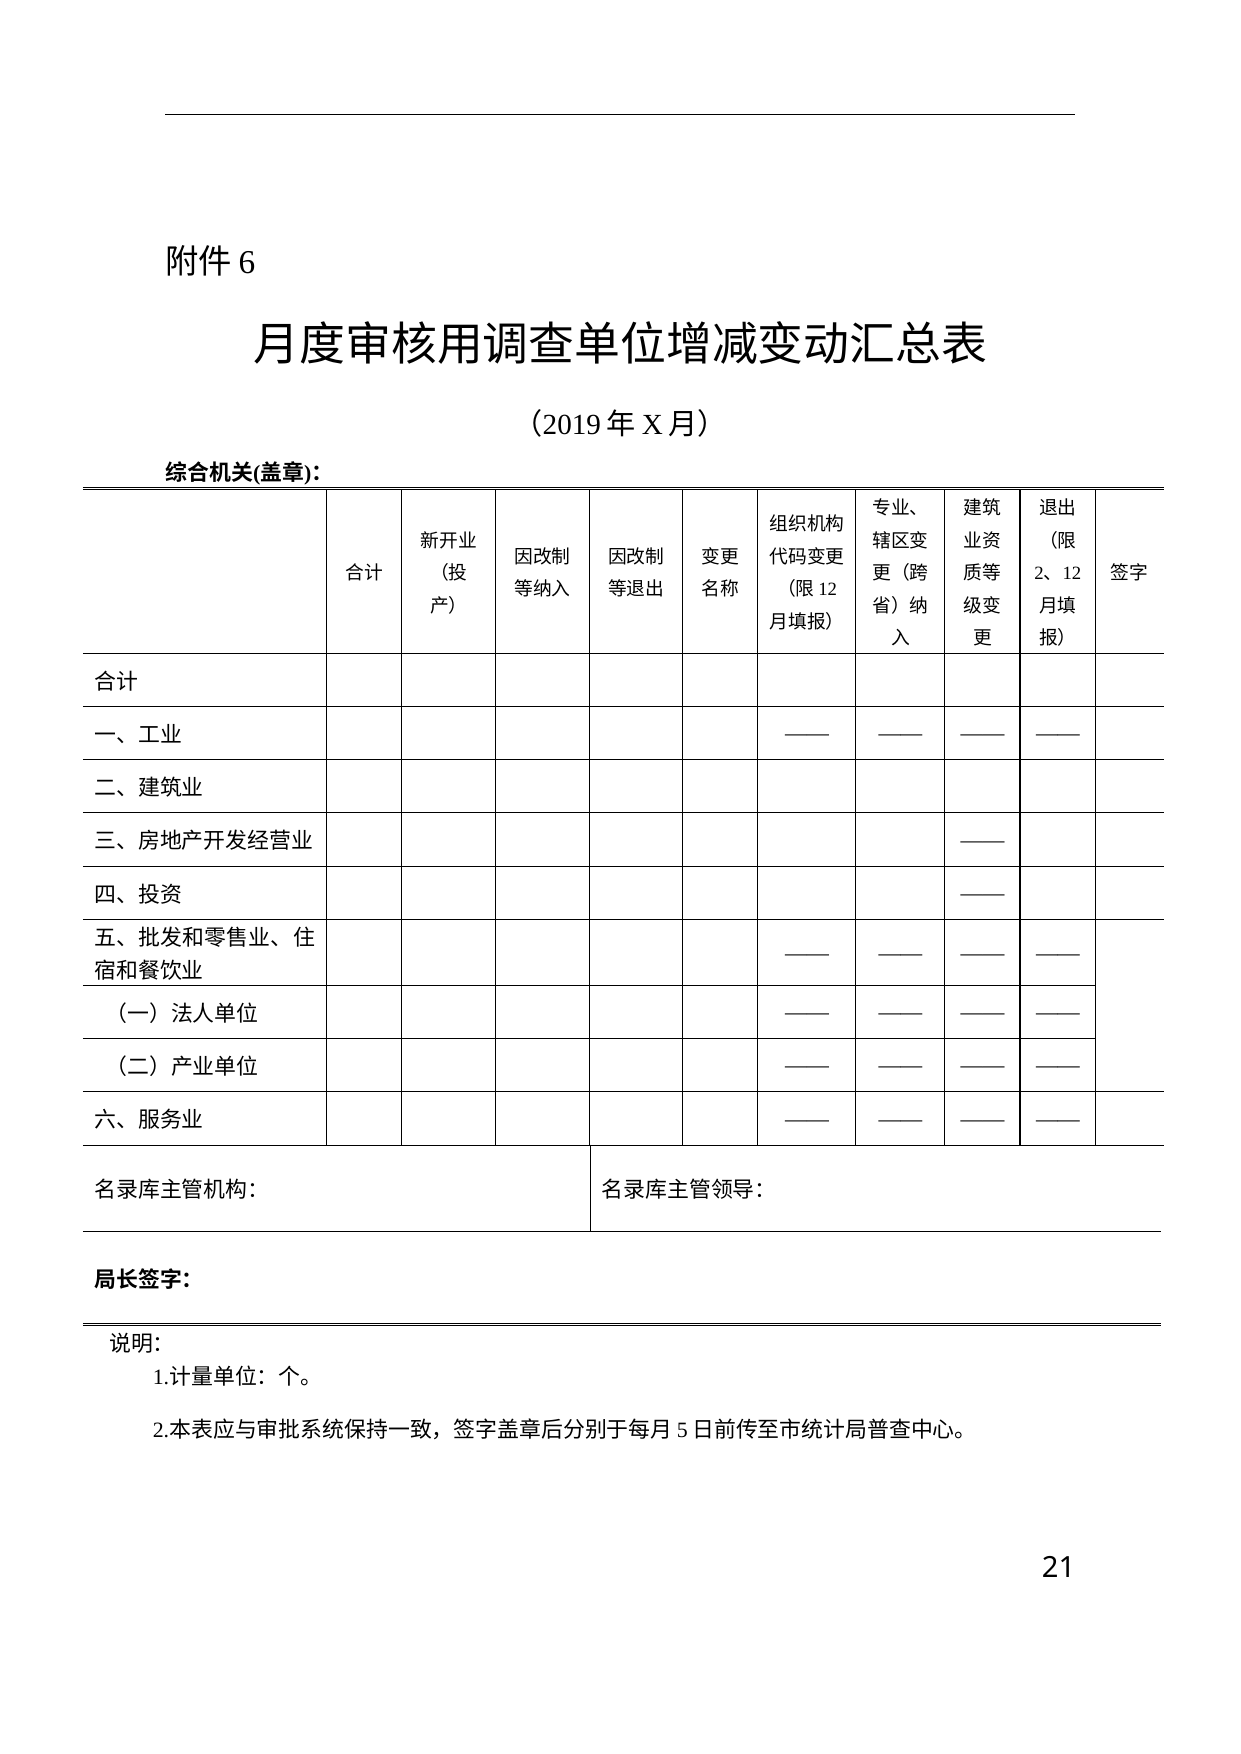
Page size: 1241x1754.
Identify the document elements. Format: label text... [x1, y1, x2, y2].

table_cell —— [856, 1039, 944, 1091]
table_cell [402, 986, 495, 1038]
table_cell —— [758, 986, 855, 1038]
table_cell [590, 760, 682, 812]
table_cell [758, 654, 855, 706]
table_cell —— [758, 1039, 855, 1091]
table_cell [327, 707, 401, 759]
table_cell [590, 1039, 682, 1091]
text 1.计量单位：个。 [153, 1358, 1075, 1391]
table_cell —— [856, 986, 944, 1038]
table_cell [402, 867, 495, 919]
table_cell —— [945, 1039, 1019, 1091]
table_cell 名录库主管领导： [591, 1146, 1161, 1231]
table_cell [496, 1092, 589, 1144]
table_cell —— [945, 986, 1019, 1038]
table_cell [496, 707, 589, 759]
table_cell [856, 654, 944, 706]
table_cell [327, 654, 401, 706]
table_cell [590, 1092, 682, 1144]
table_cell —— [758, 920, 855, 985]
table_cell [856, 813, 944, 866]
table_cell 六、服务业 [83, 1092, 326, 1144]
table_cell [683, 920, 757, 985]
table_header 退出 （限2、12月填报） [1021, 490, 1095, 653]
text 2.本表应与审批系统保持一致，签字盖章后分别于每月5日前传至市统计局普查中心。 [153, 1391, 1075, 1456]
table_cell —— [945, 813, 1019, 866]
table_cell —— [856, 707, 944, 759]
table_cell —— [1021, 920, 1095, 985]
table_cell [590, 654, 682, 706]
table_cell [590, 707, 682, 759]
table_cell （二）产业单位 [83, 1039, 326, 1091]
table_header 变更 名称 [683, 490, 757, 653]
table_header 建筑业资质等级变更 [945, 490, 1019, 653]
table_cell —— [1021, 707, 1095, 759]
table_cell —— [945, 920, 1019, 985]
text 综合机关(盖章)： [165, 454, 1075, 487]
table_cell —— [945, 1092, 1019, 1144]
table_cell —— [945, 867, 1019, 919]
table_header 因改制 等退出 [590, 490, 682, 653]
table_cell [1096, 867, 1163, 919]
text （2019年X月） [165, 389, 1075, 454]
table_cell [402, 813, 495, 866]
table_cell [1096, 654, 1163, 706]
table_cell [496, 920, 589, 985]
table_cell [327, 986, 401, 1038]
table_cell 一、工业 [83, 707, 326, 759]
table_header [83, 490, 326, 653]
table_header 组织机构 代码变更 （限12月填报） [758, 490, 855, 653]
table_cell [327, 760, 401, 812]
table_cell [1021, 813, 1095, 866]
table_cell [683, 1039, 757, 1091]
table_cell [327, 867, 401, 919]
table_cell [496, 813, 589, 866]
table_cell 四、投资 [83, 867, 326, 919]
table_header 因改制 等纳入 [496, 490, 589, 653]
table_header 新开业 （投产） [402, 490, 495, 653]
table_cell [402, 1092, 495, 1144]
table_cell [1096, 1092, 1163, 1144]
table_cell [402, 654, 495, 706]
table_cell [496, 1039, 589, 1091]
table_cell [590, 813, 682, 866]
table_cell 三、房地产开发经营业 [83, 813, 326, 866]
table_cell [683, 986, 757, 1038]
table_cell [1096, 813, 1163, 866]
table_cell （一）法人单位 [83, 986, 326, 1038]
table_cell [758, 867, 855, 919]
table_cell [856, 760, 944, 812]
table_cell [590, 986, 682, 1038]
table_cell [1096, 760, 1163, 812]
table_cell 五、批发和零售业、住宿和餐饮业 [83, 920, 326, 985]
table_cell 二、建筑业 [83, 760, 326, 812]
table_cell —— [1021, 986, 1095, 1038]
table_cell —— [856, 920, 944, 985]
table_cell [402, 920, 495, 985]
table_cell —— [758, 1092, 855, 1144]
table_cell 合计 [83, 654, 326, 706]
table_cell [590, 920, 682, 985]
table_cell [683, 867, 757, 919]
table_cell [327, 1039, 401, 1091]
table_header 签字 [1096, 490, 1163, 653]
table_cell [683, 654, 757, 706]
table_cell [683, 1092, 757, 1144]
table_cell [327, 920, 401, 985]
table_cell —— [856, 1092, 944, 1144]
table_cell [683, 707, 757, 759]
table_cell [496, 867, 589, 919]
table_cell [327, 1092, 401, 1144]
table_cell —— [1021, 1039, 1095, 1091]
table_cell [327, 813, 401, 866]
text 月度审核用调查单位增减变动汇总表 [165, 292, 1075, 389]
table_header 专业、辖区变更（跨省）纳入 [856, 490, 944, 653]
table_cell [856, 867, 944, 919]
table_cell [758, 813, 855, 866]
table_cell [1096, 707, 1163, 759]
table_cell [1021, 867, 1095, 919]
text 附件6 [165, 227, 1075, 292]
table_cell [683, 813, 757, 866]
table_cell [496, 654, 589, 706]
table_cell [945, 654, 1019, 706]
table_cell 名录库主管机构： [83, 1146, 590, 1231]
table_cell [1096, 920, 1163, 1091]
table_cell [758, 760, 855, 812]
table_cell —— [1021, 1092, 1095, 1144]
table_cell [496, 760, 589, 812]
table_cell [496, 986, 589, 1038]
table_cell —— [945, 707, 1019, 759]
table_cell [402, 760, 495, 812]
table_header 合计 [327, 490, 401, 653]
table_cell [590, 867, 682, 919]
table_cell —— [758, 707, 855, 759]
table_cell [683, 760, 757, 812]
table_cell [1021, 654, 1095, 706]
table_cell [402, 1039, 495, 1091]
table_cell [1021, 760, 1095, 812]
table_cell [945, 760, 1019, 812]
text 说明： [109, 1326, 1075, 1358]
table_cell 局长签字： [83, 1232, 1161, 1323]
table_cell [402, 707, 495, 759]
